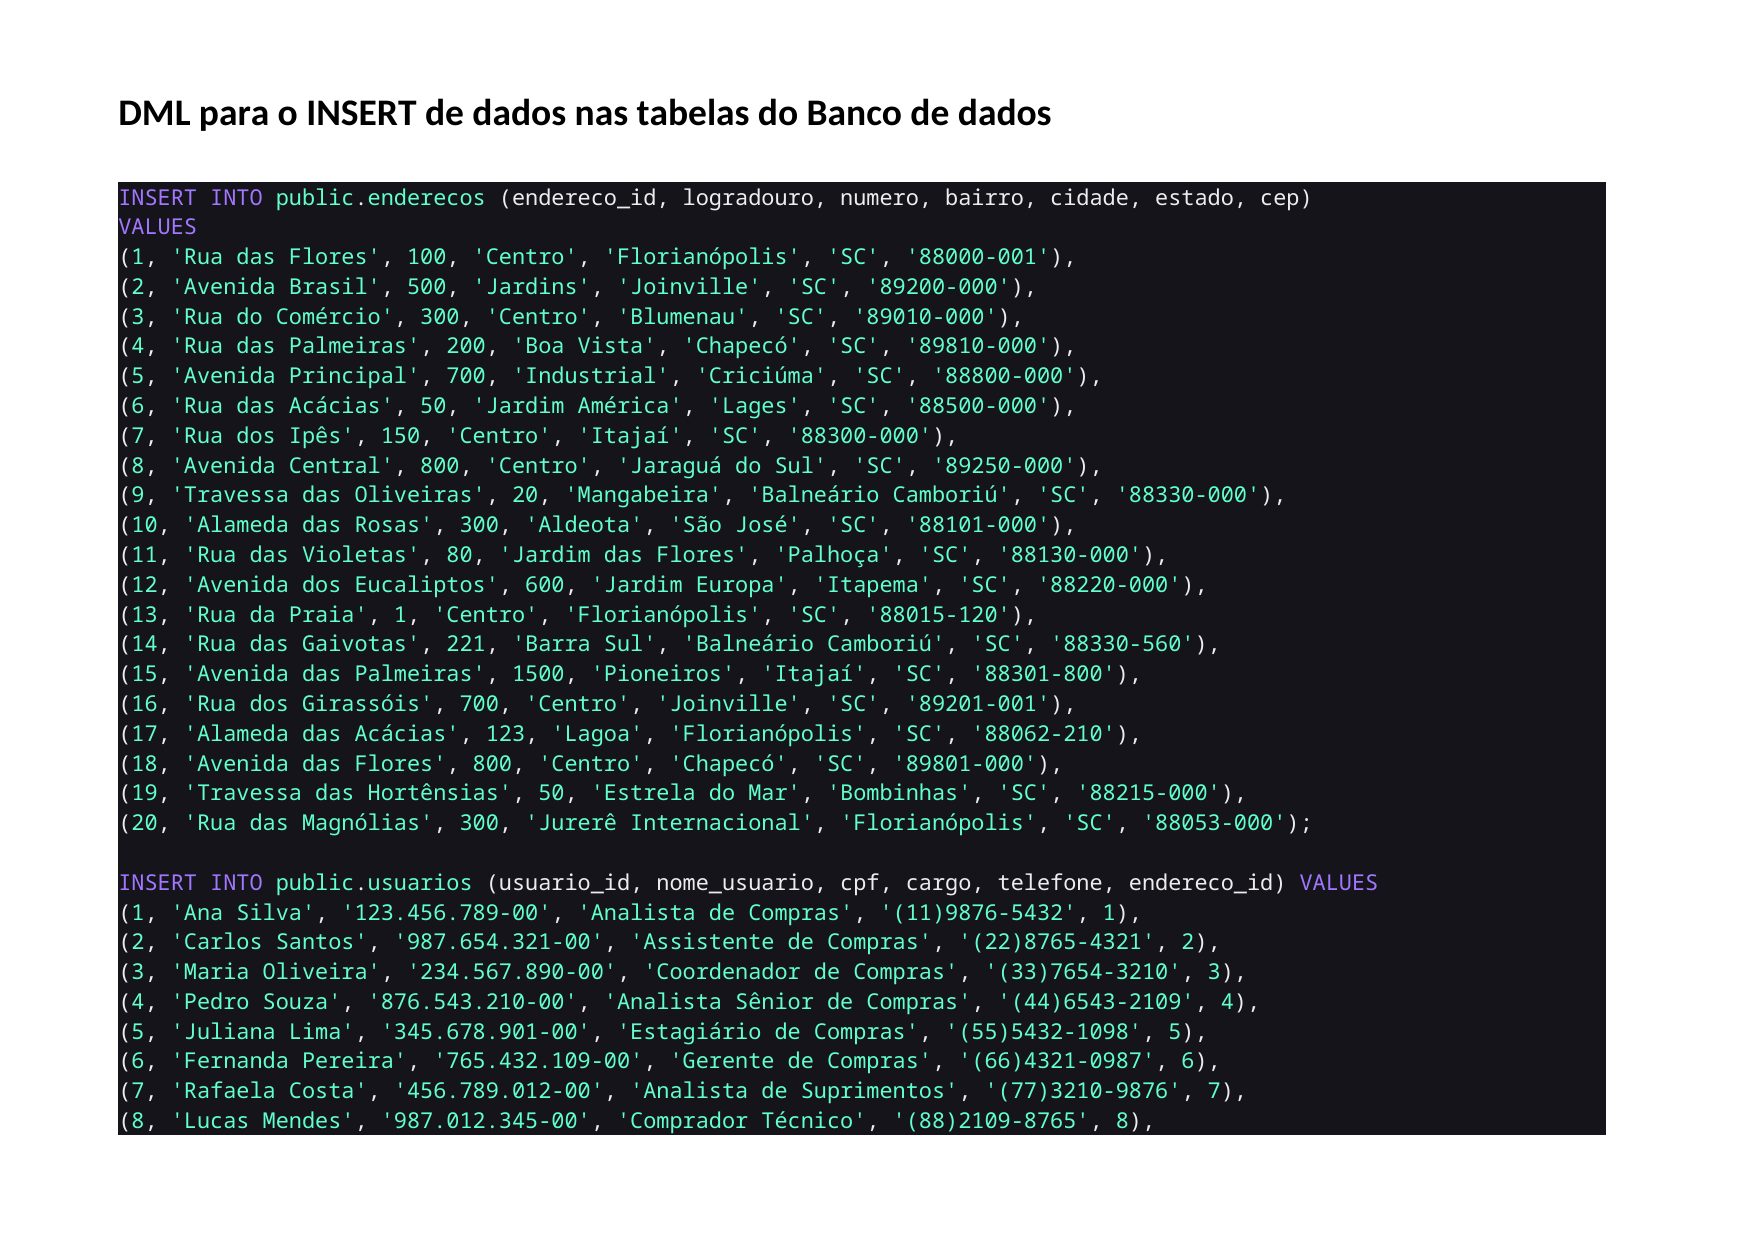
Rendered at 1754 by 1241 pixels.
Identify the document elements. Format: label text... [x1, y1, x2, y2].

text (16, 'Rua dos Girassóis', 700, 'Centro', 'Joinville', 'SC', '89201-001'), [118, 688, 1606, 718]
text (2, 'Avenida Brasil', 500, 'Jardins', 'Joinville', 'SC', '89200-000'), [118, 271, 1606, 301]
text (14, 'Rua das Gaivotas', 221, 'Barra Sul', 'Balneário Camboriú', 'SC', '88330-560'), [118, 628, 1606, 658]
text (17, 'Alameda das Acácias', 123, 'Lagoa', 'Florianópolis', 'SC', '88062-210'), [118, 718, 1606, 748]
text (13, 'Rua da Praia', 1, 'Centro', 'Florianópolis', 'SC', '88015-120'), [118, 599, 1606, 628]
text (3, 'Rua do Comércio', 300, 'Centro', 'Blumenau', 'SC', '89010-000'), [118, 301, 1606, 331]
text INSERT INTO public.usuarios (usuario_id, nome_usuario, cpf, cargo, telefone, endereco_id) VALUES [118, 867, 1606, 897]
text (11, 'Rua das Violetas', 80, 'Jardim das Flores', 'Palhoça', 'SC', '88130-000'), [118, 539, 1606, 569]
text VALUES [118, 211, 1606, 241]
text (9, 'Travessa das Oliveiras', 20, 'Mangabeira', 'Balneário Camboriú', 'SC', '88330-000'), [118, 479, 1606, 509]
text (2, 'Carlos Santos', '987.654.321-00', 'Assistente de Compras', '(22)8765-4321', 2), [118, 926, 1606, 956]
text (7, 'Rafaela Costa', '456.789.012-00', 'Analista de Suprimentos', '(77)3210-9876', 7), [118, 1075, 1606, 1105]
text INSERT INTO public.enderecos (endereco_id, logradouro, numero, bairro, cidade, estado, cep) [118, 182, 1606, 211]
text (6, 'Fernanda Pereira', '765.432.109-00', 'Gerente de Compras', '(66)4321-0987', 6), [118, 1046, 1606, 1075]
text (3, 'Maria Oliveira', '234.567.890-00', 'Coordenador de Compras', '(33)7654-3210', 3), [118, 956, 1606, 986]
text (6, 'Rua das Acácias', 50, 'Jardim América', 'Lages', 'SC', '88500-000'), [118, 390, 1606, 420]
text (5, 'Avenida Principal', 700, 'Industrial', 'Criciúma', 'SC', '88800-000'), [118, 360, 1606, 390]
text (19, 'Travessa das Hortênsias', 50, 'Estrela do Mar', 'Bombinhas', 'SC', '88215-000'), [118, 777, 1606, 807]
text (12, 'Avenida dos Eucaliptos', 600, 'Jardim Europa', 'Itapema', 'SC', '88220-000'), [118, 569, 1606, 599]
text (18, 'Avenida das Flores', 800, 'Centro', 'Chapecó', 'SC', '89801-000'), [118, 748, 1606, 777]
text (4, 'Pedro Souza', '876.543.210-00', 'Analista Sênior de Compras', '(44)6543-2109', 4), [118, 986, 1606, 1016]
text (5, 'Juliana Lima', '345.678.901-00', 'Estagiário de Compras', '(55)5432-1098', 5), [118, 1016, 1606, 1046]
text DML para o INSERT de dados nas tabelas do Banco de dados [118, 88, 1606, 134]
text (10, 'Alameda das Rosas', 300, 'Aldeota', 'São José', 'SC', '88101-000'), [118, 509, 1606, 539]
text (15, 'Avenida das Palmeiras', 1500, 'Pioneiros', 'Itajaí', 'SC', '88301-800'), [118, 658, 1606, 688]
text (20, 'Rua das Magnólias', 300, 'Jurerê Internacional', 'Florianópolis', 'SC', '88053-000'); [118, 807, 1606, 837]
text (8, 'Avenida Central', 800, 'Centro', 'Jaraguá do Sul', 'SC', '89250-000'), [118, 450, 1606, 479]
text (1, 'Rua das Flores', 100, 'Centro', 'Florianópolis', 'SC', '88000-001'), [118, 241, 1606, 271]
text (4, 'Rua das Palmeiras', 200, 'Boa Vista', 'Chapecó', 'SC', '89810-000'), [118, 331, 1606, 360]
text (1, 'Ana Silva', '123.456.789-00', 'Analista de Compras', '(11)9876-5432', 1), [118, 897, 1606, 926]
text (8, 'Lucas Mendes', '987.012.345-00', 'Comprador Técnico', '(88)2109-8765', 8), [118, 1105, 1606, 1135]
text (7, 'Rua dos Ipês', 150, 'Centro', 'Itajaí', 'SC', '88300-000'), [118, 420, 1606, 450]
